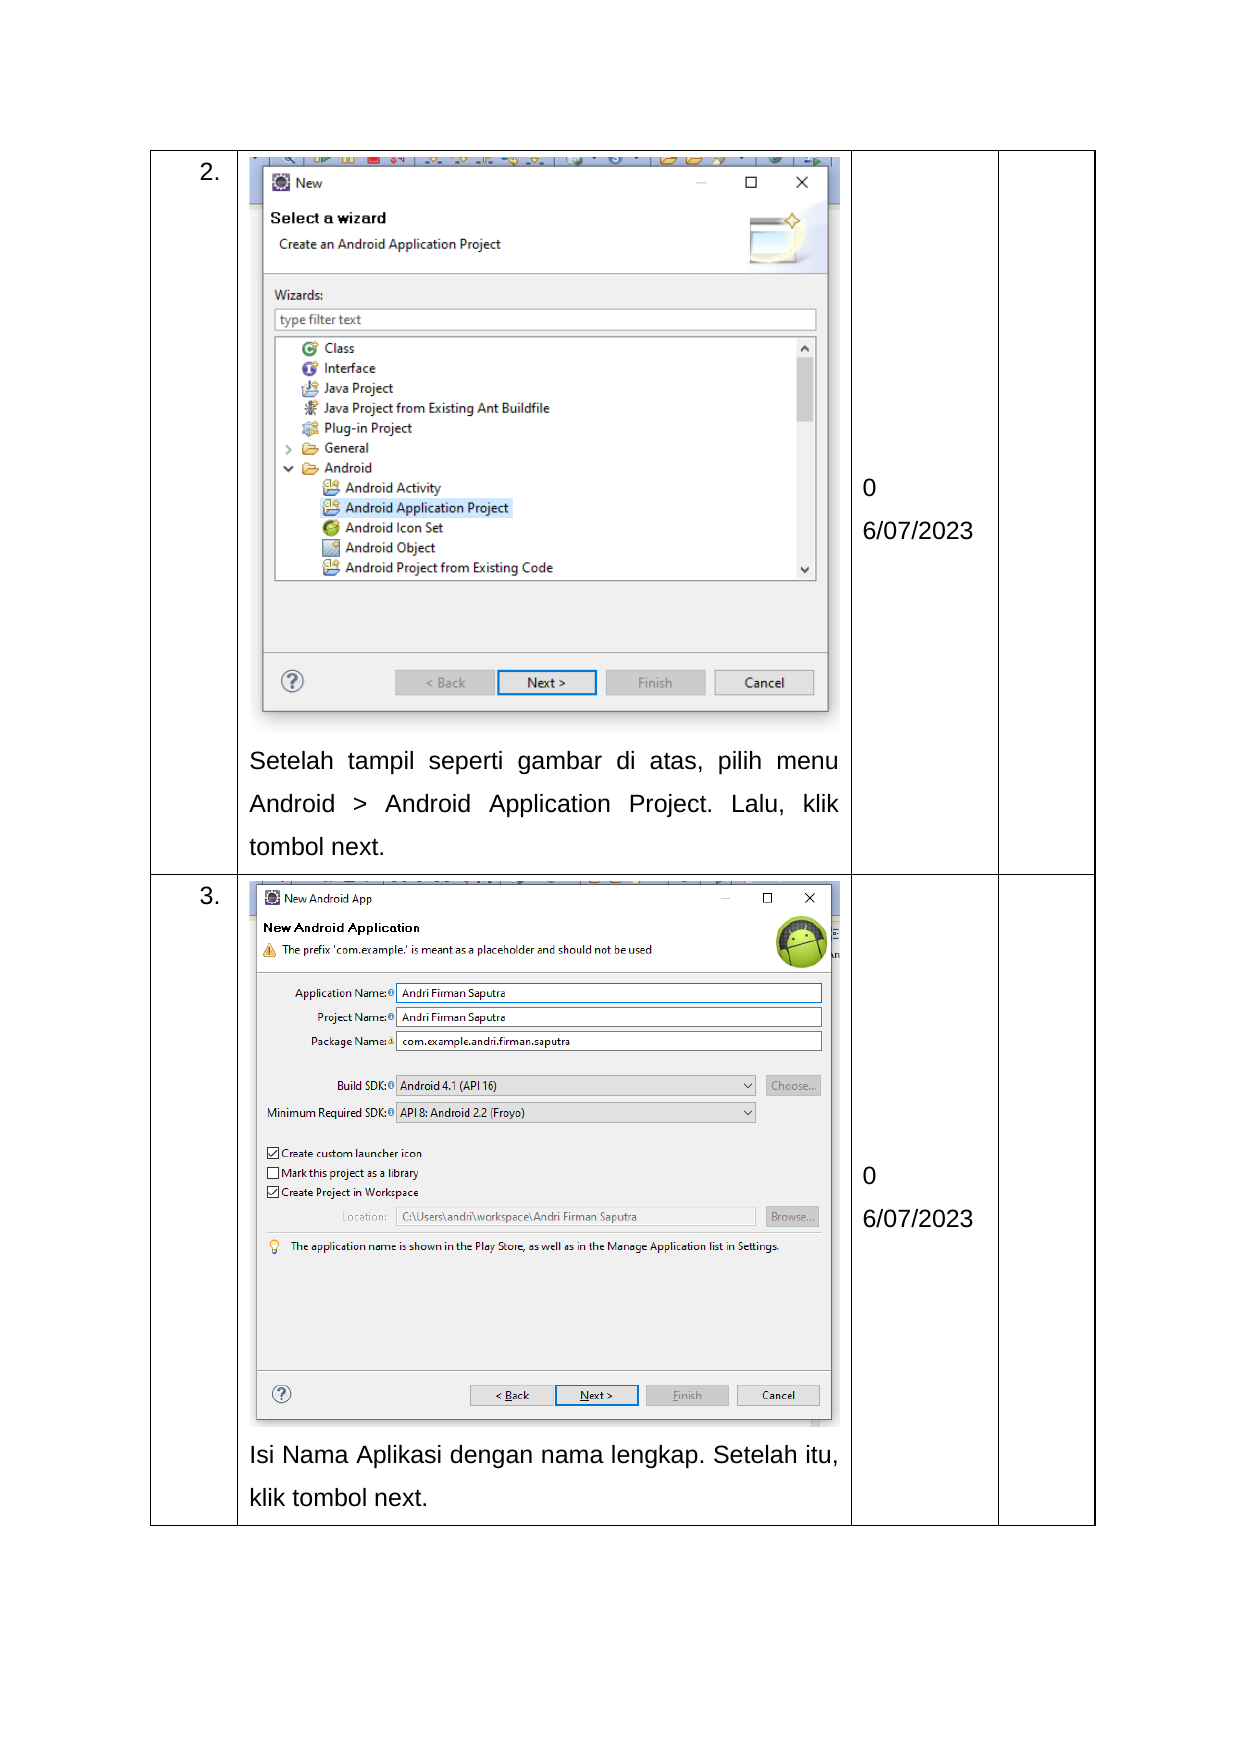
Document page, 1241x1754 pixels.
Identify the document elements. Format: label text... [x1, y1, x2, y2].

table_cell [999, 151, 1094, 874]
picture [249, 157, 840, 733]
table_cell Isi Nama Aplikasi dengan nama lengkap. Setelah itu, klik tombol next. [238, 875, 851, 1525]
picture [249, 881, 840, 1427]
table_cell 06/07/2023 [852, 151, 998, 874]
table_cell 06/07/2023 [852, 875, 998, 1525]
table_cell [999, 875, 1094, 1525]
table_cell [151, 875, 237, 1525]
table_cell Setelah tampil seperti gambar di atas, pilih menu Android > Android Application Project. Lalu, klik tombol next. [238, 151, 851, 874]
table_cell [151, 151, 237, 874]
